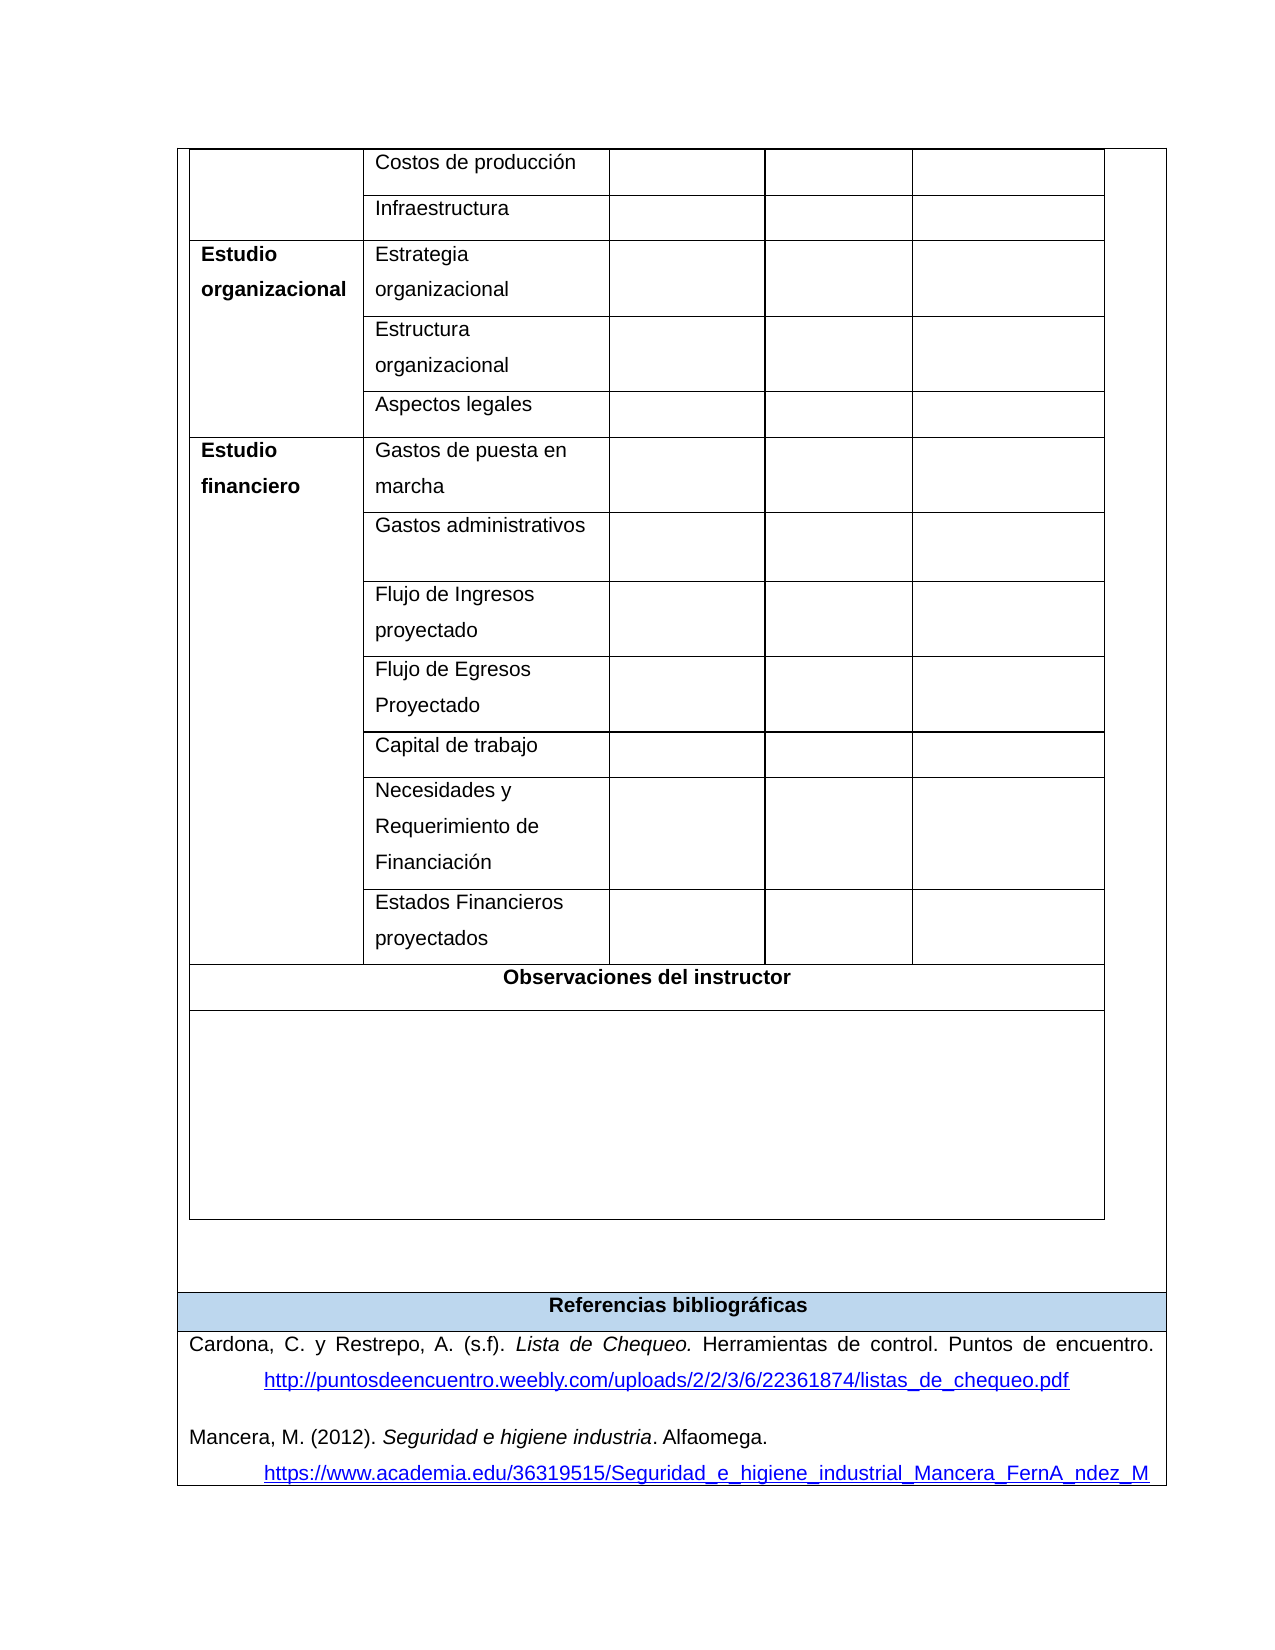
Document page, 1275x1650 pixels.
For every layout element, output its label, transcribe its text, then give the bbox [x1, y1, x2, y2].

table_cell Referencias bibliográficas [178, 1293, 1166, 1331]
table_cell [178, 1332, 1166, 1485]
